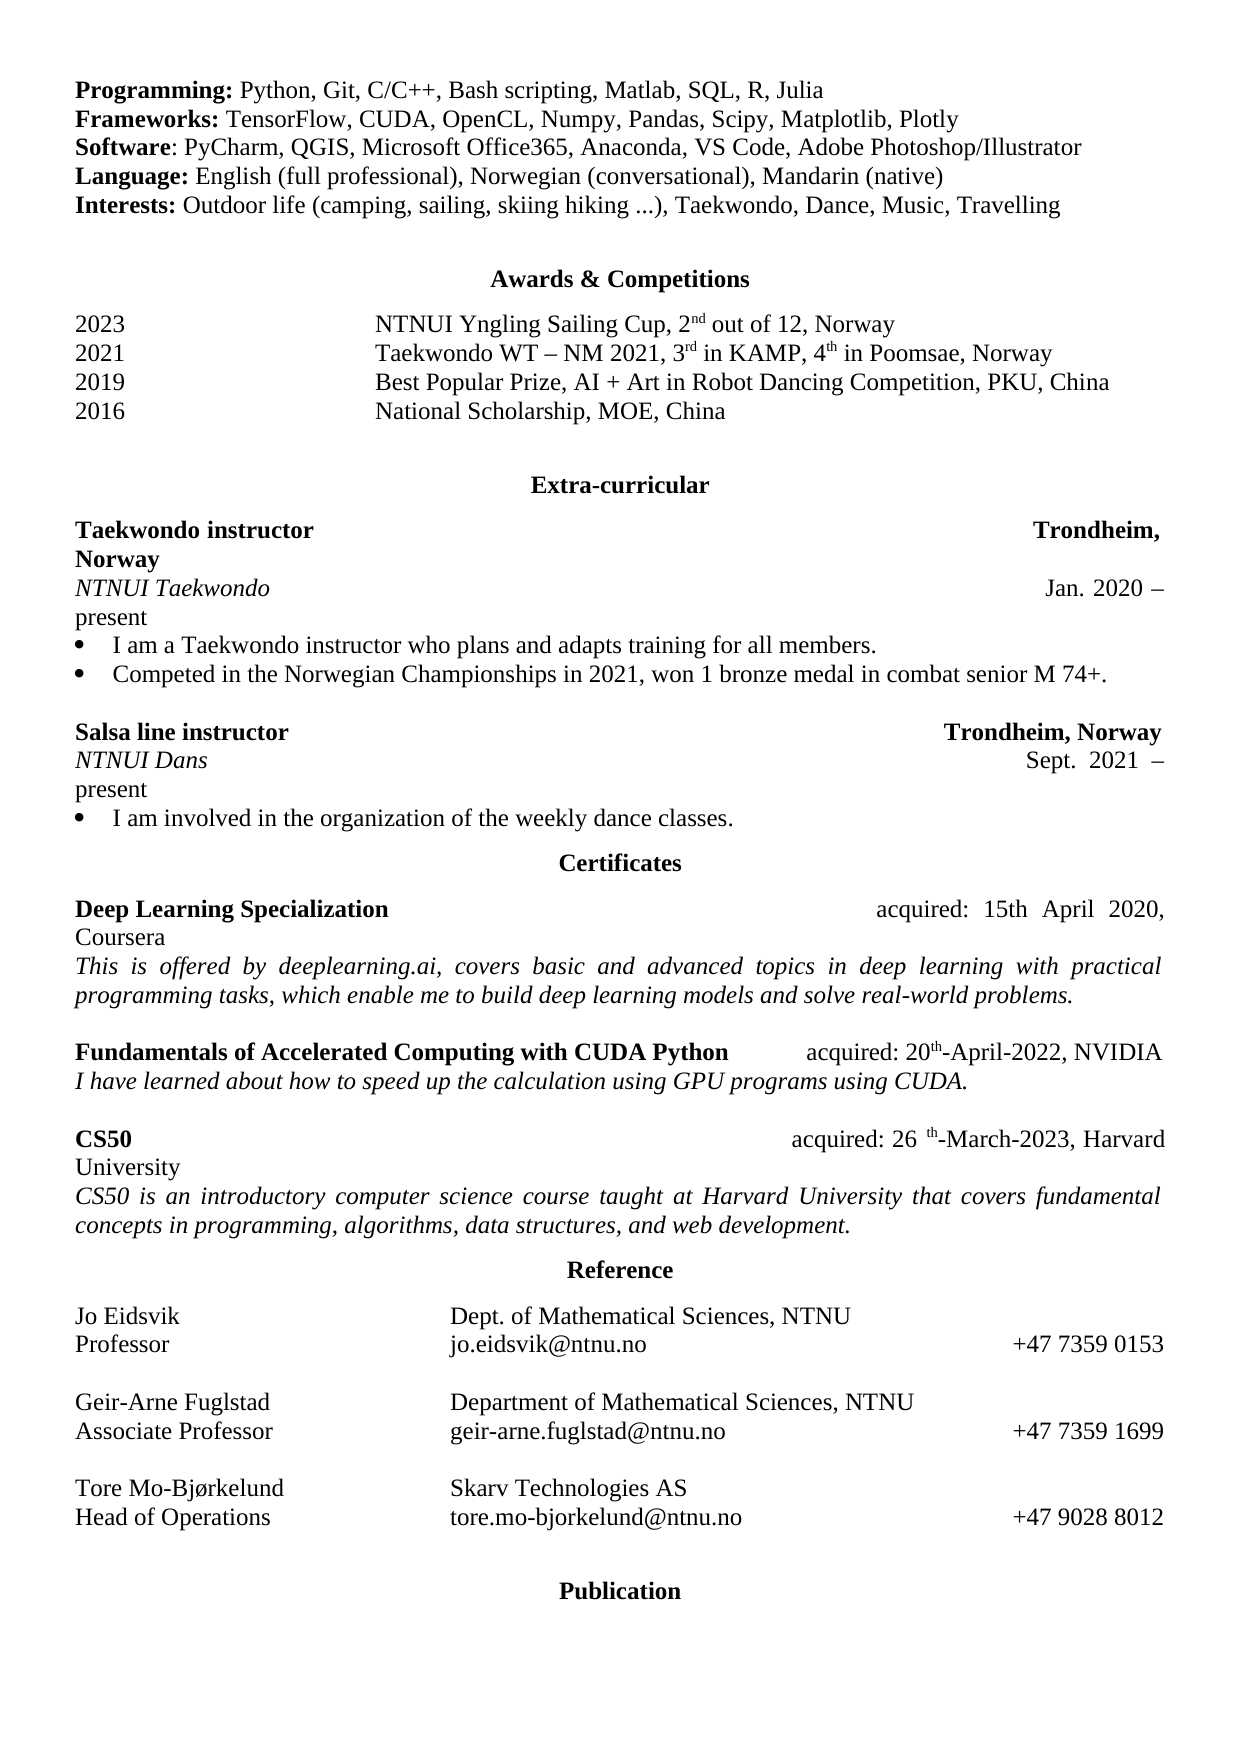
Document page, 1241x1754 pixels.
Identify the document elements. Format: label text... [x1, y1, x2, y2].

text Taekwondo instructor Trondheim, Norway [75, 515, 1165, 573]
text Publication [75, 1576, 1165, 1605]
text Deep Learning Specialization acquired: 15th April 2020, Coursera [75, 894, 1165, 951]
text 2021 Taekwondo WT – NM 2021, 3rd in KAMP, 4th in Poomsae, Norway [75, 338, 1165, 367]
text CS50 acquired: 26th-March-2023, Harvard University [75, 1124, 1165, 1181]
text Head of Operations tore.mo-bjorkelund@ntnu.no +47 9028 8012 [75, 1502, 1165, 1531]
list I am a Taekwondo instructor who plans and adapts training for all members. [75, 630, 1165, 659]
text Software: PyCharm, QGIS, Microsoft Office365, Anaconda, VS Code, Adobe Photoshop/Illustrator [75, 132, 1165, 161]
text Frameworks: TensorFlow, CUDA, OpenCL, Numpy, Pandas, Scipy, Matplotlib, Plotly [75, 104, 1165, 132]
text Tore Mo-Bjørkelund Skarv Technologies AS [75, 1473, 1165, 1502]
text Associate Professor geir-arne.fuglstad@ntnu.no +47 7359 1699 [75, 1416, 1165, 1444]
list Competed in the Norwegian Championships in 2021, won 1 bronze medal in combat senior M 74+. [75, 659, 1165, 688]
text CS50 is an introductory computer science course taught at Harvard University that covers fundamental concepts in programming, algorithms, data structures, and web development. [75, 1181, 1165, 1239]
text I have learned about how to speed up the calculation using GPU programs using CUDA. [75, 1066, 1165, 1095]
text Fundamentals of Accelerated Computing with CUDA Python acquired: 20th-April-2022, NVIDIA [75, 1037, 1165, 1066]
text Programming: Python, Git, C/C++, Bash scripting, Matlab, SQL, R, Julia [75, 75, 1165, 104]
text Certificates [75, 848, 1165, 877]
text 2019 Best Popular Prize, AI + Art in Robot Dancing Competition, PKU, China [75, 367, 1165, 396]
list I am involved in the organization of the weekly dance classes. [75, 803, 1165, 832]
text Extra-curricular [75, 470, 1165, 499]
text 2023 NTNUI Yngling Sailing Cup, 2nd out of 12, Norway [75, 309, 1165, 338]
text NTNUI Dans Sept. 2021 – present [75, 745, 1165, 803]
text Reference [75, 1255, 1165, 1284]
text Interests: Outdoor life (camping, sailing, skiing hiking ...), Taekwondo, Dance, Music, Travelling [75, 190, 1165, 219]
text NTNUI Taekwondo Jan. 2020 – present [75, 573, 1165, 630]
text Language: English (full professional), Norwegian (conversational), Mandarin (native) [75, 161, 1165, 190]
text Jo Eidsvik Dept. of Mathematical Sciences, NTNU [75, 1301, 1165, 1329]
text Salsa line instructor Trondheim, Norway [75, 717, 1165, 745]
text 2016 National Scholarship, MOE, China [75, 396, 1165, 424]
text Professor jo.eidsvik@ntnu.no +47 7359 0153 [75, 1329, 1165, 1358]
text Geir-Arne Fuglstad Department of Mathematical Sciences, NTNU [75, 1387, 1165, 1416]
text This is offered by deeplearning.ai, covers basic and advanced topics in deep learning with practical programming tasks, which enable me to build deep learning models and solve real-world problems. [75, 951, 1165, 1009]
text Awards & Competitions [75, 264, 1165, 293]
